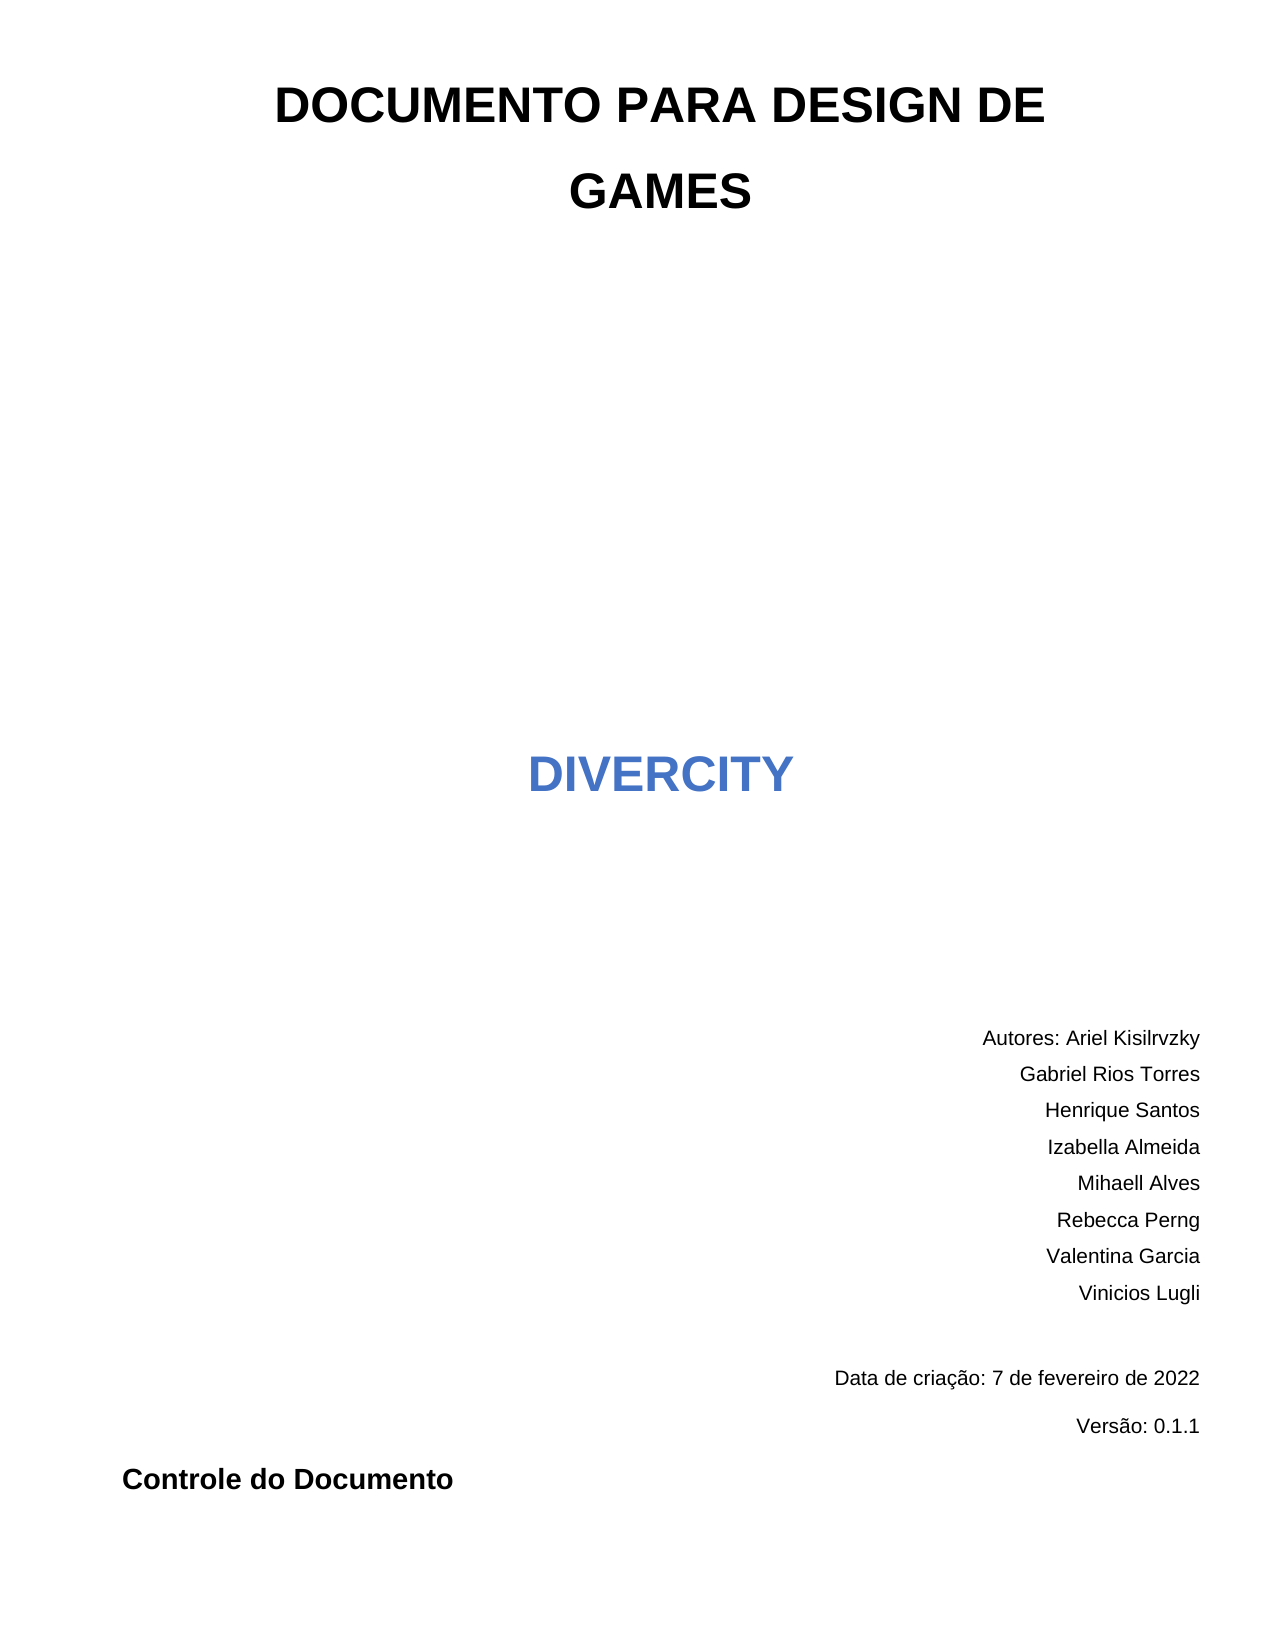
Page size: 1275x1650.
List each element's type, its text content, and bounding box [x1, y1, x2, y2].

text DOCUMENTO PARA DESIGN DE GAMES [196, 75, 1125, 219]
text Henrique Santos [272, 1098, 1200, 1122]
text Gabriel Rios Torres [272, 1062, 1200, 1086]
text Controle do Documento [122, 1462, 1200, 1496]
text Versão: 0.1.1 [272, 1414, 1200, 1438]
text Valentina Garcia [272, 1244, 1200, 1268]
text Autores: Ariel Kisilrvzky [272, 1025, 1200, 1049]
text Rebecca Perng [272, 1208, 1200, 1232]
text Vinicios Lugli [272, 1281, 1200, 1304]
text Mihaell Alves [272, 1171, 1200, 1195]
text Izabella Almeida [272, 1135, 1200, 1159]
text DIVERCITY [122, 744, 1200, 802]
text Data de criação: 7 de fevereiro de 2022 [272, 1366, 1200, 1389]
